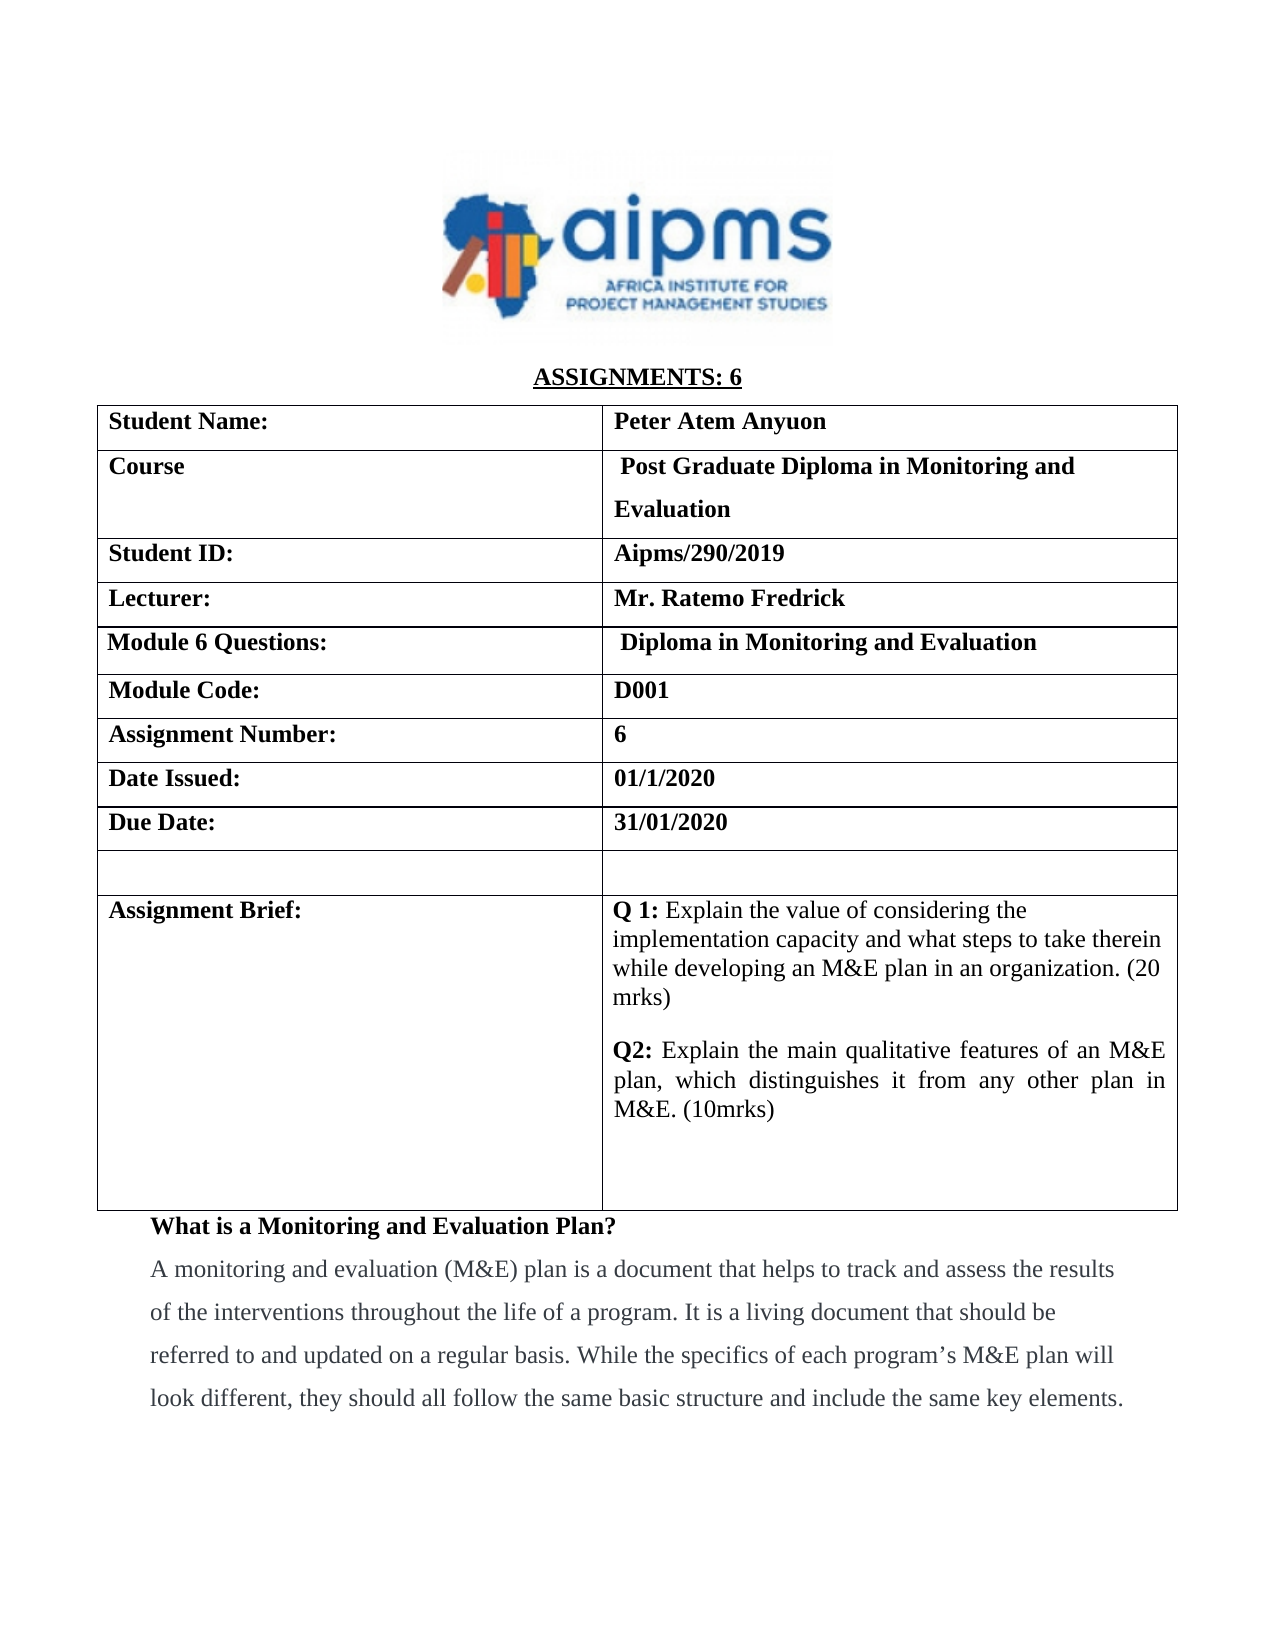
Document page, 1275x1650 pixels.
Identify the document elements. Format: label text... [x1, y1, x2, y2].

text What is a Monitoring and Evaluation Plan? [150, 1211, 1125, 1240]
table_cell Module 6 Questions: [98, 628, 602, 674]
table_cell Aipms/290/2019 [603, 539, 1177, 582]
table_cell [603, 851, 1177, 894]
table_cell Assignment Brief: [98, 896, 602, 1210]
table_cell Date Issued: [98, 763, 602, 806]
picture [442, 150, 833, 346]
table_cell Due Date: [98, 808, 602, 850]
table_cell Lecturer: [98, 583, 602, 626]
table_cell 01/1/2020 [603, 763, 1177, 806]
table_cell [98, 851, 602, 894]
text A monitoring and evaluation (M&E) plan is a document that helps to track and assess the results of the interventions throughout the life of a program. It is a living document that should be referred to and updated on a regular basis. While the specifics of each program’s M&E plan will look different, they should all follow the same basic structure and include the same key elements. [150, 1254, 1125, 1412]
table_cell Assignment Number: [98, 719, 602, 762]
table_cell Course [98, 451, 602, 537]
table_cell Student ID: [98, 539, 602, 582]
table_cell Module Code: [98, 675, 602, 718]
text ASSIGNMENTS: 6 [150, 362, 1125, 391]
table_cell D001 [603, 675, 1177, 718]
table_cell 6 [603, 719, 1177, 762]
table_header Peter Atem Anyuon [603, 406, 1177, 450]
table_cell Mr. Ratemo Fredrick [603, 583, 1177, 626]
table_cell Q 1: Explain the value of considering the implementation capacity and what steps to take therein while developing an M&E plan in an organization. (20 mrks) Q2: Explain the main qualitative features of an M&E plan, which distinguishes it from any other plan in M&E. (10mrks) [603, 896, 1177, 1210]
table_cell 31/01/2020 [603, 808, 1177, 850]
table_cell Post Graduate Diploma in Monitoring and Evaluation [603, 451, 1177, 537]
table_header Student Name: [98, 406, 602, 450]
table_cell Diploma in Monitoring and Evaluation [603, 628, 1177, 674]
